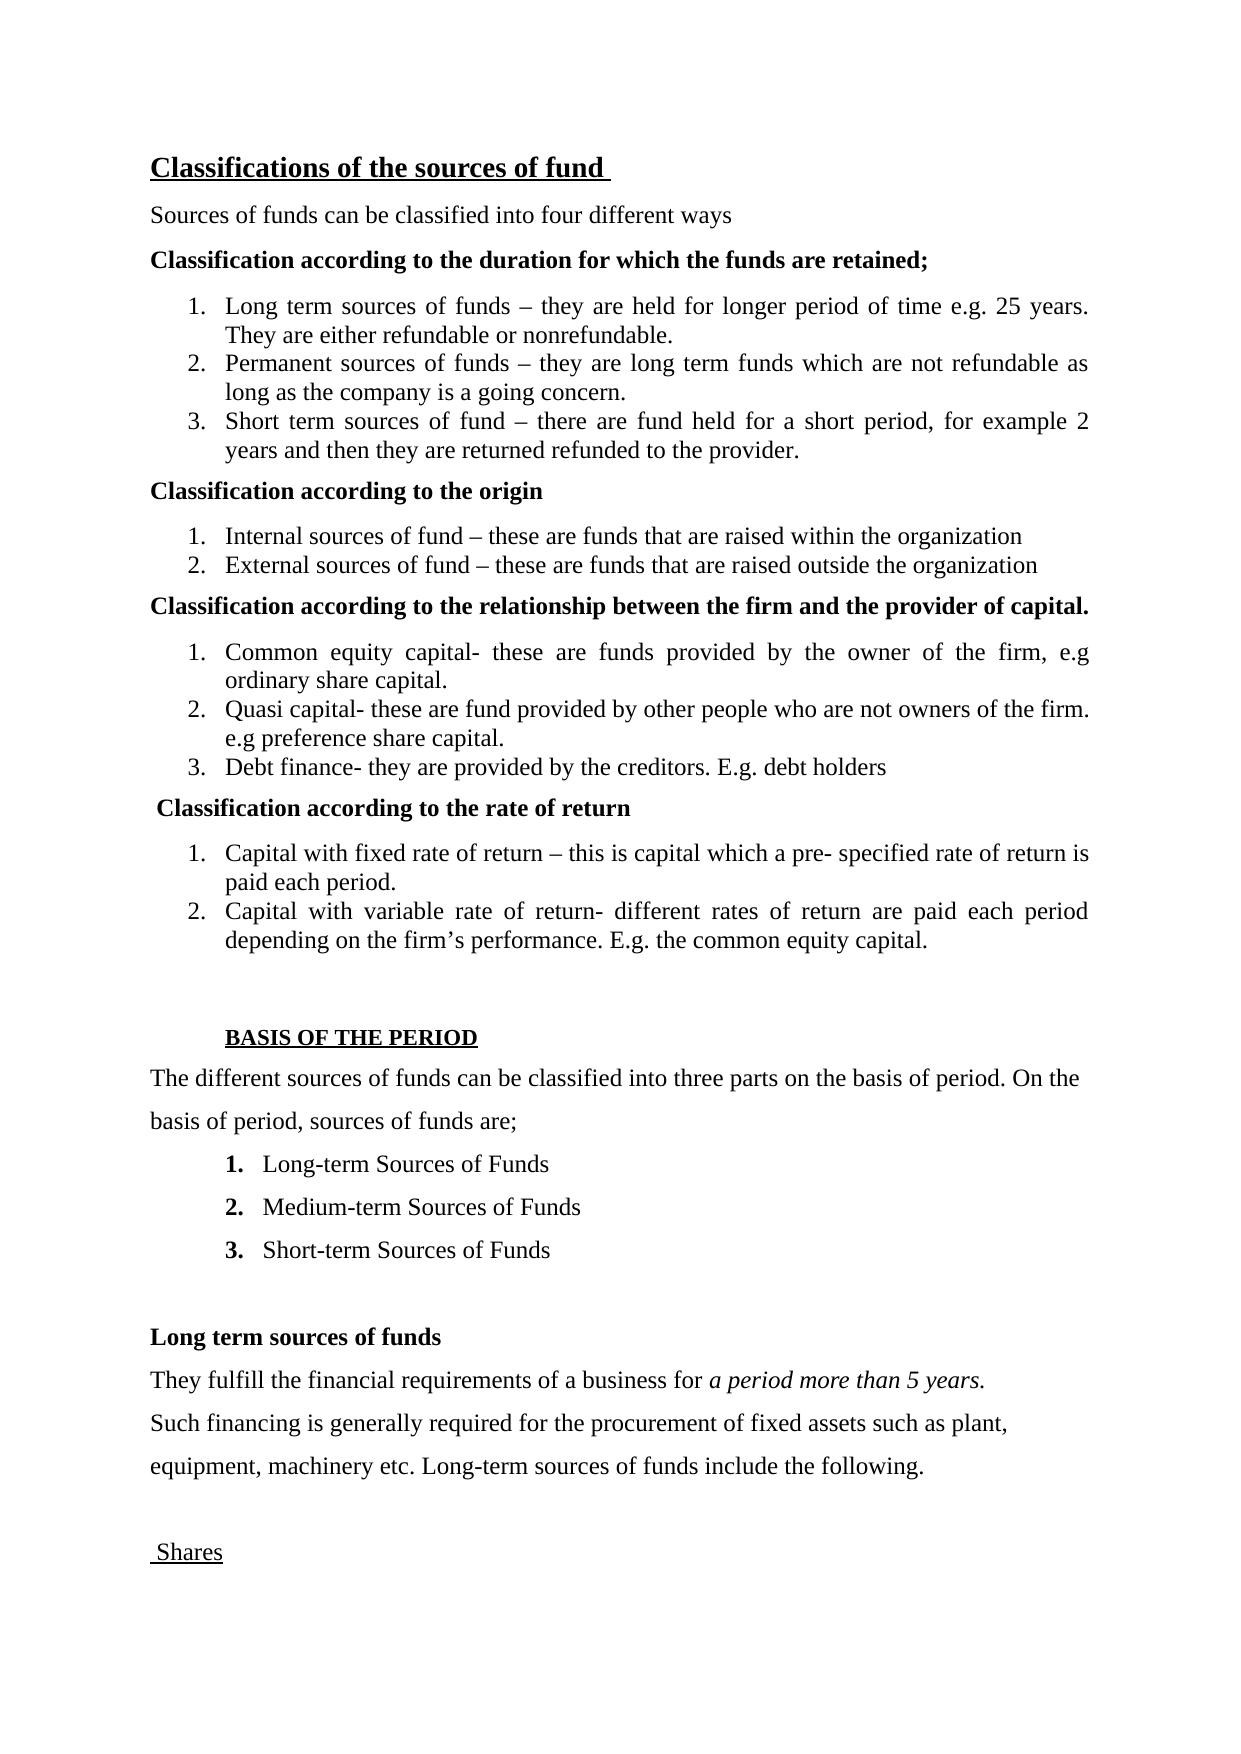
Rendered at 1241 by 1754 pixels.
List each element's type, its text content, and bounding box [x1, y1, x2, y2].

list Permanent sources of funds – they are long term funds which are not refundable as long as the company is a going concern. [187, 348, 1090, 406]
text Classification according to the relationship between the firm and the provider of capital. [150, 591, 1090, 620]
text Such financing is generally required for the procurement of fixed assets such as plant, equipment, machinery etc. Long-term sources of funds include the following. [150, 1408, 1090, 1480]
text Classification according to the origin [150, 476, 1090, 505]
text Classification according to the duration for which the funds are retained; [150, 246, 1090, 274]
list Short term sources of fund – there are fund held for a short period, for example 2 years and then they are returned refunded to the provider. [187, 406, 1090, 463]
list BASIS OF THE PERIOD [225, 1023, 1090, 1050]
list Long-term Sources of Funds [225, 1149, 1090, 1178]
list Long term sources of funds – they are held for longer period of time e.g. 25 years. They are either refundable or nonrefundable. [187, 291, 1090, 348]
text They fulfill the financial requirements of a business for a period more than 5 years. [150, 1365, 1090, 1394]
list Capital with variable rate of return- different rates of return are paid each period depending on the firm’s performance. E.g. the common equity capital. [187, 896, 1090, 953]
text The different sources of funds can be classified into three parts on the basis of period. On the basis of period, sources of funds are; [150, 1063, 1090, 1135]
text Classifications of the sources of fund [150, 150, 1090, 183]
text Long term sources of funds [150, 1322, 1090, 1351]
list Quasi capital- these are fund provided by other people who are not owners of the firm. e.g preference share capital. [187, 694, 1090, 752]
list Internal sources of fund – these are funds that are raised within the organization [187, 521, 1090, 550]
text Sources of funds can be classified into four different ways [150, 200, 1090, 229]
text Classification according to the rate of return [150, 793, 1090, 822]
list Common equity capital- these are funds provided by the owner of the firm, e.g ordinary share capital. [187, 637, 1090, 694]
list Medium-term Sources of Funds [225, 1192, 1090, 1221]
list Short-term Sources of Funds [225, 1236, 1090, 1264]
list Debt finance- they are provided by the creditors. E.g. debt holders [187, 752, 1090, 781]
list External sources of fund – these are funds that are raised outside the organization [187, 550, 1090, 579]
list Capital with fixed rate of return – this is capital which a pre- specified rate of return is paid each period. [187, 838, 1090, 896]
text Shares [150, 1537, 1090, 1566]
